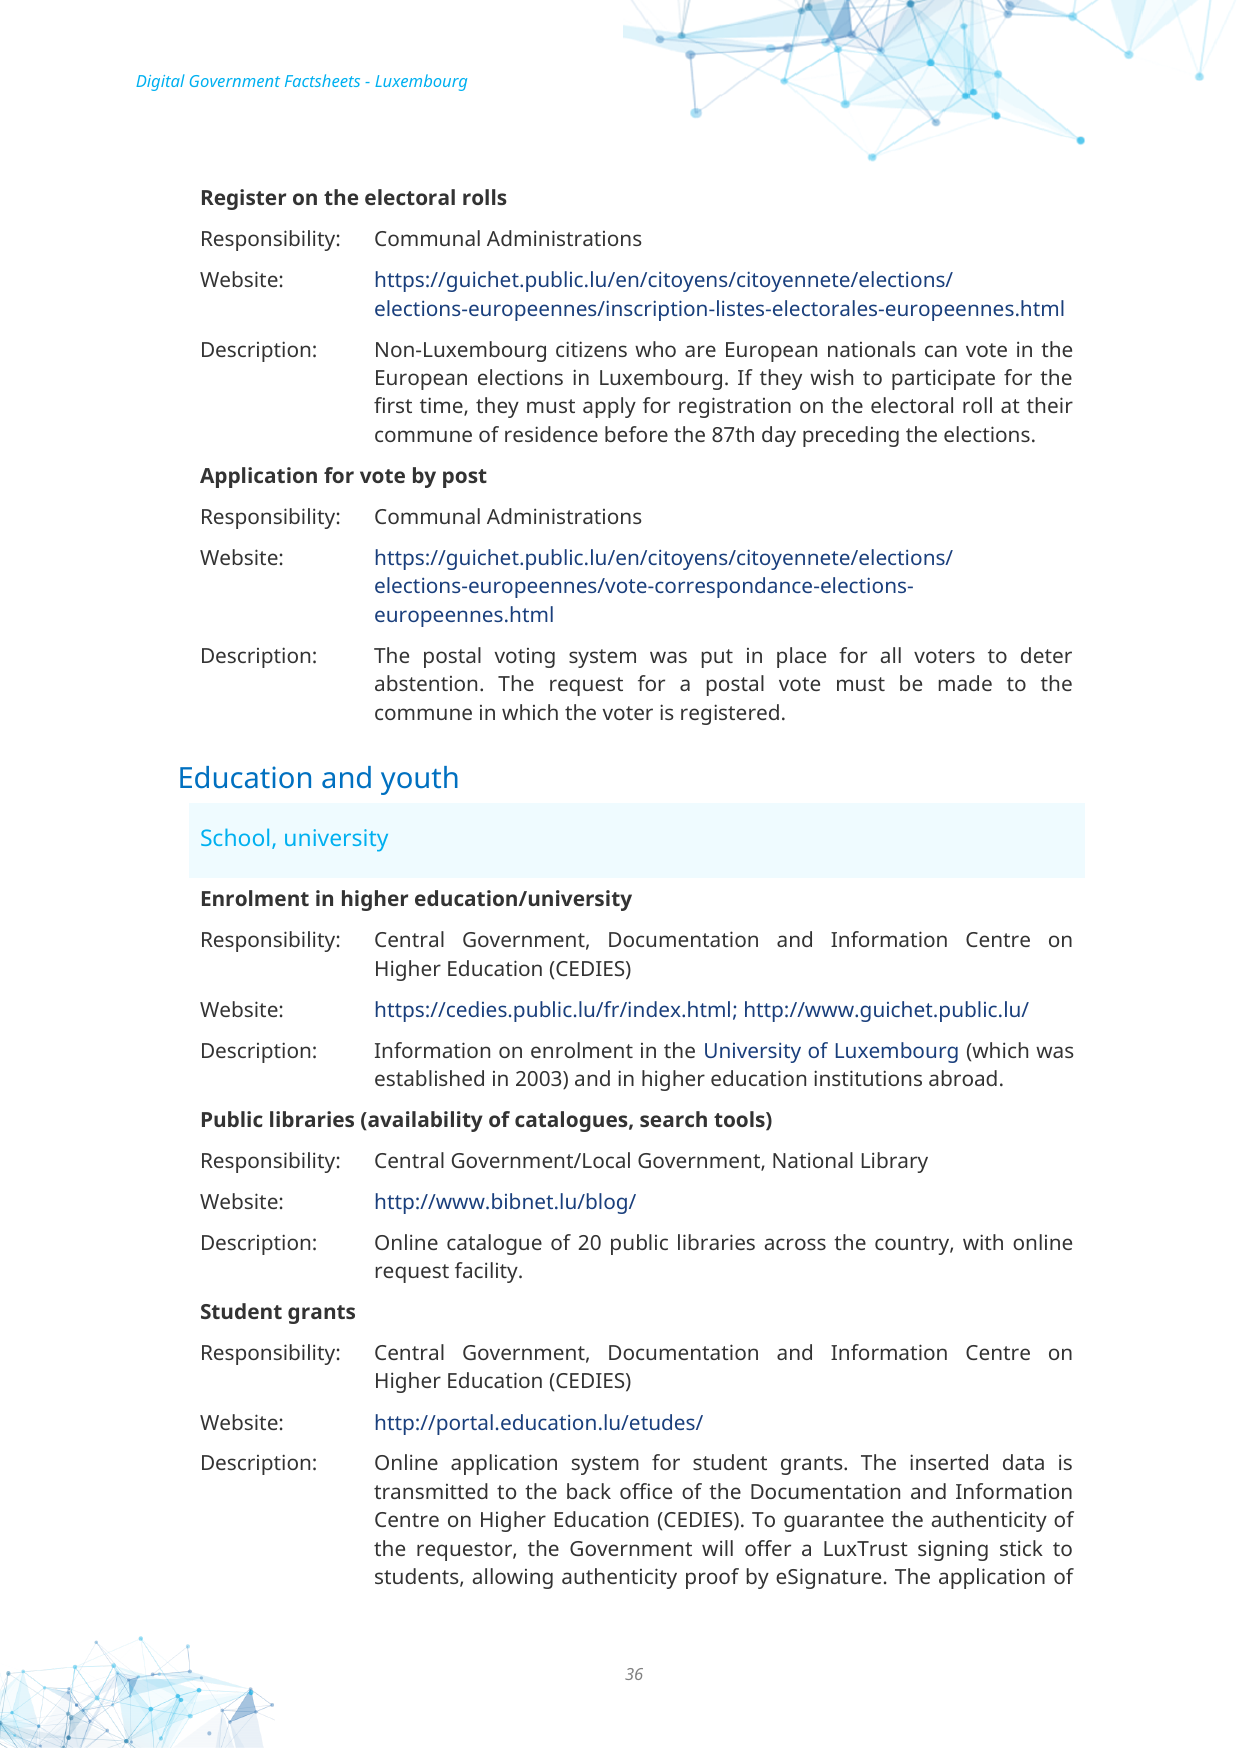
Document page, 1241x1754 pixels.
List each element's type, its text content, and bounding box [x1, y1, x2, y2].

table_cell Central Government/Local Government, National Library [363, 1140, 1085, 1181]
table_cell Central Government, Documentation and Information Centre on Higher Education (CEDIES) [363, 1332, 1085, 1401]
table_cell Central Government, Documentation and Information Centre on Higher Education (CEDIES) [363, 919, 1085, 988]
table_cell Website: [189, 1401, 363, 1442]
table_cell Responsibility: [189, 218, 363, 259]
table_cell http://portal.education.lu/etudes/ [363, 1401, 1085, 1442]
table_cell Online catalogue of 20 public libraries across the country, with online request facility. [363, 1222, 1085, 1291]
table_cell Website: [189, 989, 363, 1029]
table_cell Public libraries (availability of catalogues, search tools) [189, 1099, 1085, 1140]
table_cell Application for vote by post [189, 455, 1085, 496]
table_cell Non-Luxembourg citizens who are European nationals can vote in the European elections in Luxembourg. If they wish to participate for the first time, they must apply for registration on the electoral roll at their commune of residence before the 87th day preceding the elections. [363, 329, 1085, 455]
table_cell Description: [189, 1442, 363, 1597]
table_cell https://guichet.public.lu/en/citoyens/citoyennete/elections/ elections-europeennes/inscription-listes-electorales-europeennes.html [363, 259, 1085, 328]
table_cell The postal voting system was put in place for all voters to deter abstention. The request for a postal vote must be made to the commune in which the voter is registered. [363, 635, 1085, 732]
table_cell Description: [189, 635, 363, 732]
table_cell Website: [189, 1181, 363, 1222]
table_cell Responsibility: [189, 1332, 363, 1401]
table_cell Description: [189, 329, 363, 455]
table_cell https://guichet.public.lu/en/citoyens/citoyennete/elections/ elections-europeennes/vote-correspondance-elections-europeennes.html [363, 537, 1085, 634]
table_cell Information on enrolment in the University of Luxembourg (which was established in 2003) and in higher education institutions abroad. [363, 1030, 1085, 1099]
table_cell Communal Administrations [363, 218, 1085, 259]
table_cell Website: [189, 537, 363, 634]
table_cell Responsibility: [189, 496, 363, 537]
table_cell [363, 1442, 1085, 1597]
table_cell Website: [189, 259, 363, 328]
table_header School, university [189, 803, 1085, 878]
table_cell Communal Administrations [363, 496, 1085, 537]
table_cell Register on the electoral rolls [189, 177, 1085, 218]
table_cell http://www.bibnet.lu/blog/ [363, 1181, 1085, 1222]
table_cell Description: [189, 1030, 363, 1099]
subtitle Education and youth [177, 757, 1092, 797]
table_cell Enrolment in higher education/university [189, 878, 1085, 919]
table_cell Responsibility: [189, 1140, 363, 1181]
table_cell Description: [189, 1222, 363, 1291]
table_cell https://cedies.public.lu/fr/index.html; http://www.guichet.public.lu/ [363, 989, 1085, 1029]
table_cell Responsibility: [189, 919, 363, 988]
table_cell Student grants [189, 1291, 1085, 1332]
